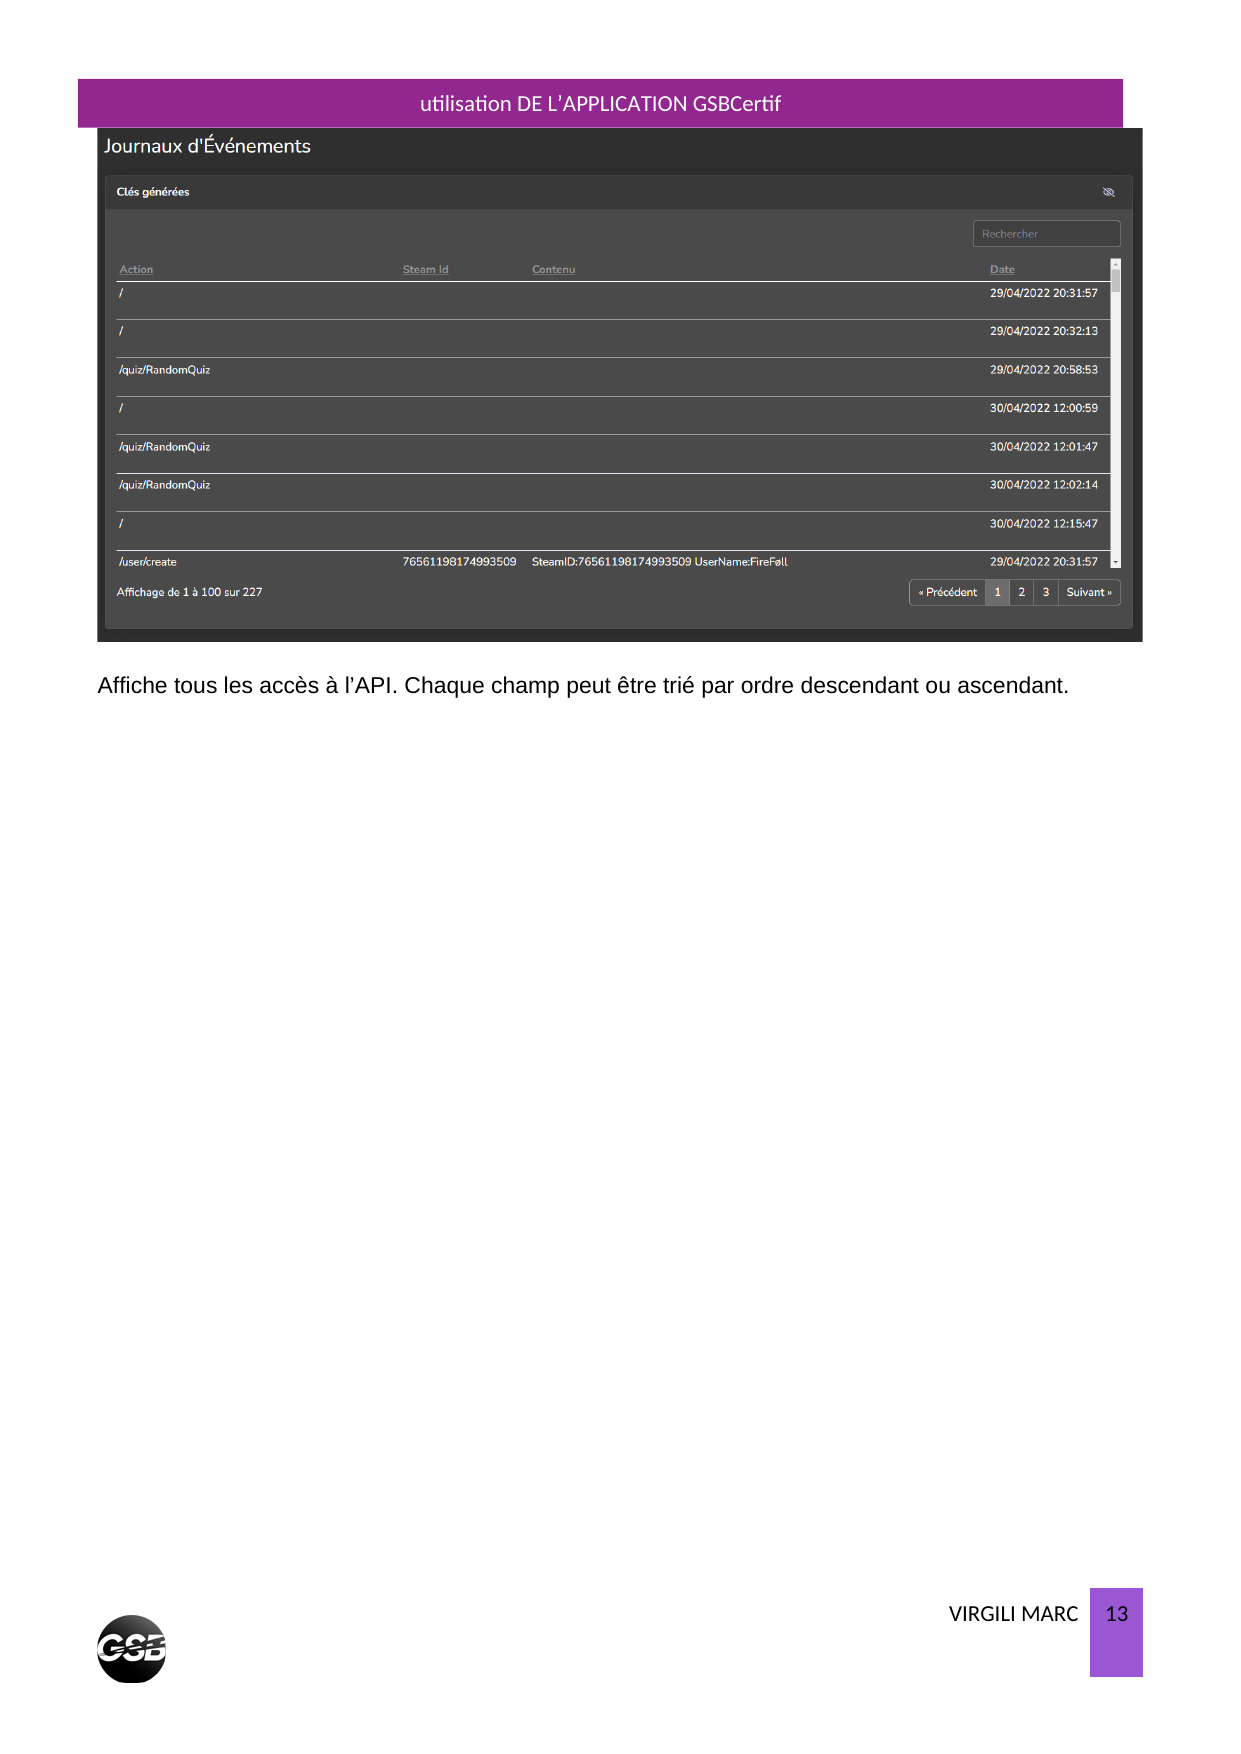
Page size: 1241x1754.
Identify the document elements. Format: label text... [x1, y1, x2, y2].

text Affiche tous les accès à l’API. Chaque champ peut être trié par ordre descendant ou ascendant. [97, 642, 1143, 698]
picture [97, 128, 1143, 642]
picture [97, 1615, 166, 1683]
text Affiche tous les accès à l’API. Chaque champ peut être trié par ordre descendant ou ascendant. [97, 75, 1143, 128]
